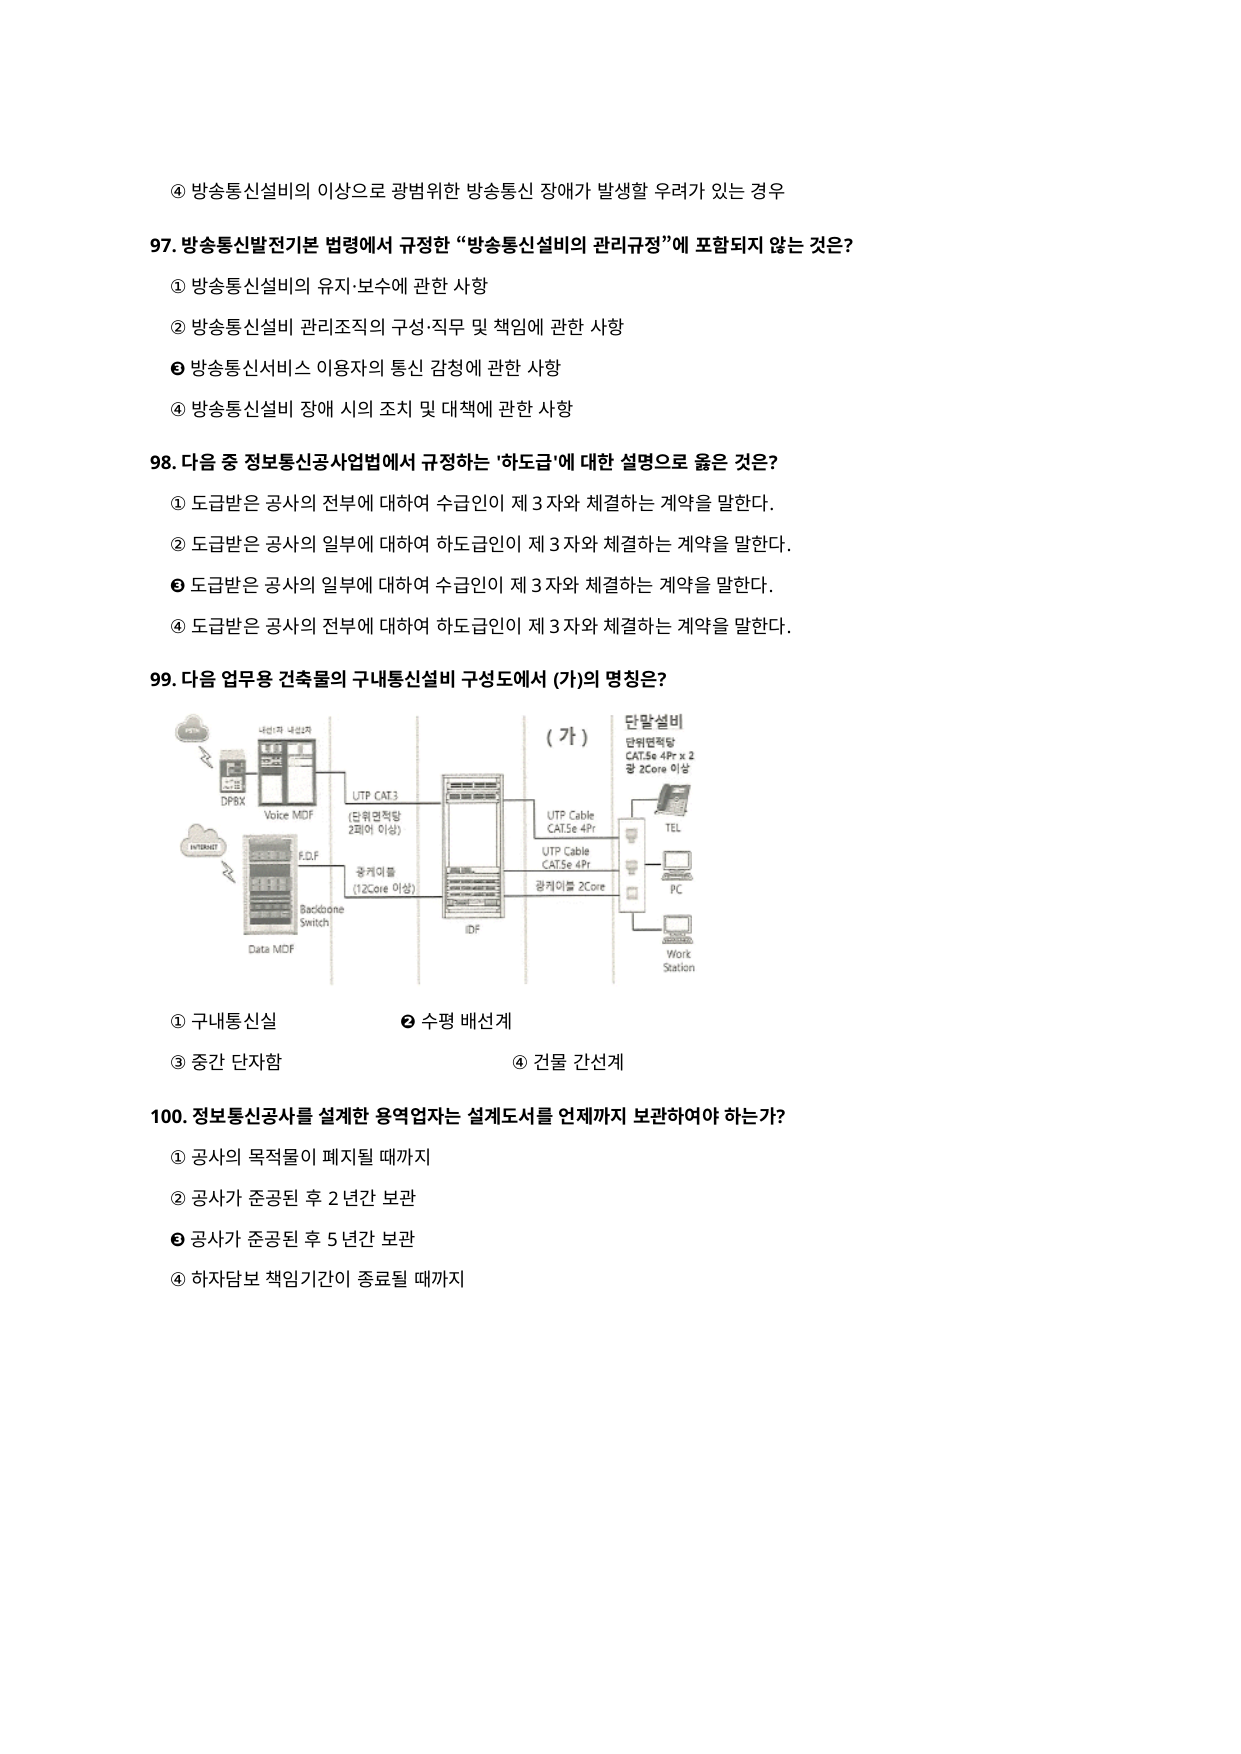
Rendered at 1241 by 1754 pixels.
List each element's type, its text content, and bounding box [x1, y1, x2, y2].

text 97. 방송통신발전기본 법령에서 규정한 “방송통신설비의 관리규정”에 포함되지 않는 것은? [150, 231, 1090, 258]
picture [169, 706, 701, 988]
text 99. 다음 업무용 건축물의 구내통신설비 구성도에서 (가)의 명칭은? [150, 665, 1090, 692]
text ② 도급받은 공사의 일부에 대하여 하도급인이 제3자와 체결하는 계약을 말한다. [150, 530, 1090, 557]
text ① 구내통신실 ❷ 수평 배선계 [150, 1007, 1090, 1034]
text 98. 다음 중 정보통신공사업법에서 규정하는 '하도급'에 대한 설명으로 옳은 것은? [150, 448, 1090, 475]
text ② 방송통신설비 관리조직의 구성·직무 및 책임에 관한 사항 [150, 312, 1090, 340]
text ④ 도급받은 공사의 전부에 대하여 하도급인이 제3자와 체결하는 계약을 말한다. [150, 612, 1090, 639]
text 100. 정보통신공사를 설계한 용역업자는 설계도서를 언제까지 보관하여야 하는가? [150, 1101, 1090, 1128]
text ① 방송통신설비의 유지·보수에 관한 사항 [150, 272, 1090, 299]
text ① 도급받은 공사의 전부에 대하여 수급인이 제3자와 체결하는 계약을 말한다. [150, 489, 1090, 516]
text ④ 방송통신설비 장애 시의 조치 및 대책에 관한 사항 [150, 394, 1090, 422]
text ① 공사의 목적물이 폐지될 때까지 [150, 1142, 1090, 1169]
text ❸ 도급받은 공사의 일부에 대하여 수급인이 제3자와 체결하는 계약을 말한다. [150, 571, 1090, 598]
text ④ 하자담보 책임기간이 종료될 때까지 [150, 1265, 1090, 1292]
text ❸ 방송통신서비스 이용자의 통신 감청에 관한 사항 [150, 353, 1090, 381]
text ③ 중간 단자함 ④ 건물 간선계 [150, 1048, 1090, 1075]
text ④ 방송통신설비의 이상으로 광범위한 방송통신 장애가 발생할 우려가 있는 경우 [150, 177, 1090, 204]
text ❸ 공사가 준공된 후 5년간 보관 [150, 1224, 1090, 1251]
text ② 공사가 준공된 후 2년간 보관 [150, 1183, 1090, 1210]
